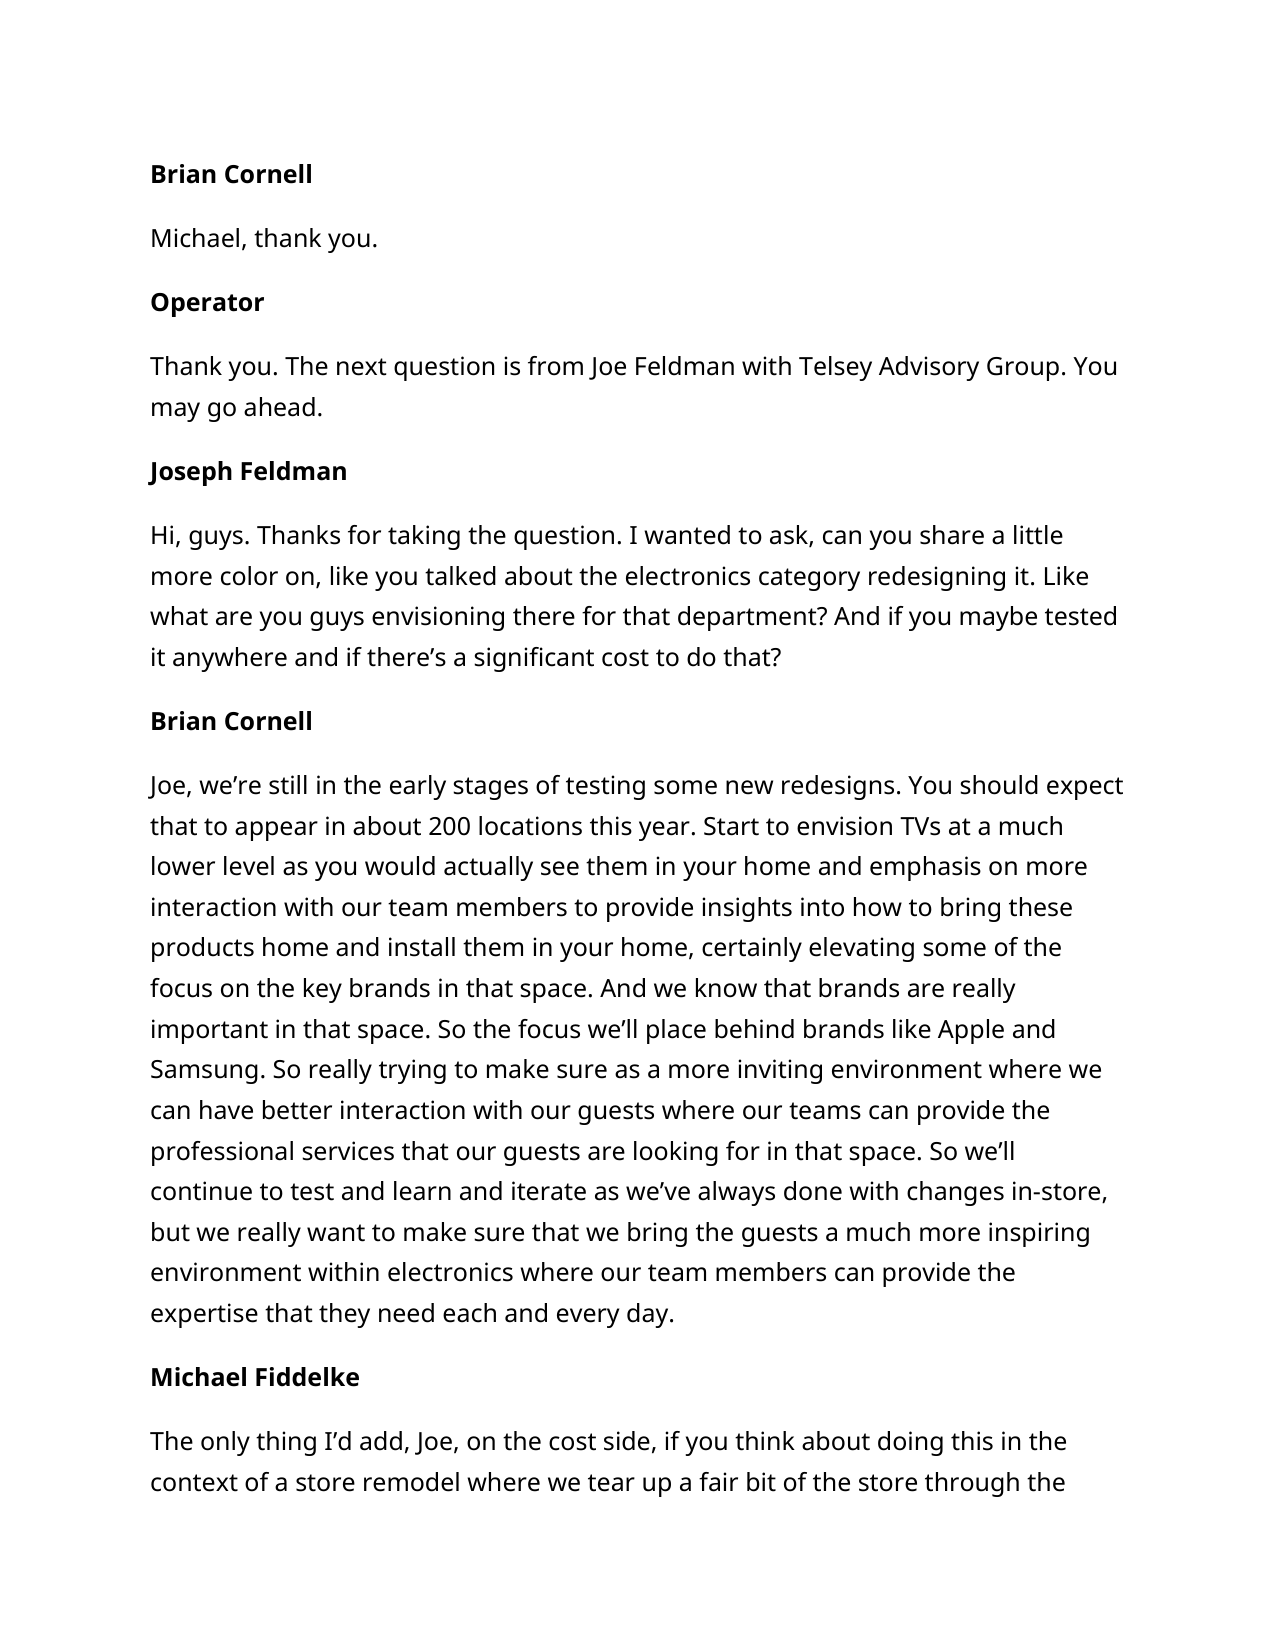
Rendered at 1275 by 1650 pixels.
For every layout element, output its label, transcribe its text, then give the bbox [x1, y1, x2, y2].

text Michael Fiddelke [150, 1353, 1125, 1394]
text Brian Cornell [150, 697, 1125, 737]
text Operator [150, 278, 1125, 319]
text Brian Cornell [150, 150, 1125, 191]
text Joe, we’re still in the early stages of testing some new redesigns. You should expect that to appear in about 200 locations this year. Start to envision TVs at a much lower level as you would actually see them in your home and emphasis on more interaction with our team members to provide insights into how to bring these products home and install them in your home, certainly elevating some of the focus on the key brands in that space. And we know that brands are really important in that space. So the focus we’ll place behind brands like Apple and Samsung. So really trying to make sure as a more inviting environment where we can have better interaction with our guests where our teams can provide the professional services that our guests are looking for in that space. So we’ll continue to test and learn and iterate as we’ve always done with changes in-store, but we really want to make sure that we bring the guests a much more inspiring environment within electronics where our team members can provide the expertise that they need each and every day. [150, 761, 1125, 1330]
text Hi, guys. Thanks for taking the question. I wanted to ask, can you share a little more color on, like you talked about the electronics category redesigning it. Like what are you guys envisioning there for that department? And if you maybe tested it anywhere and if there’s a significant cost to do that? [150, 511, 1125, 673]
text Michael, thank you. [150, 214, 1125, 255]
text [150, 1417, 1125, 1498]
text Thank you. The next question is from Joe Feldman with Telsey Advisory Group. You may go ahead. [150, 342, 1125, 423]
text Joseph Feldman [150, 447, 1125, 487]
